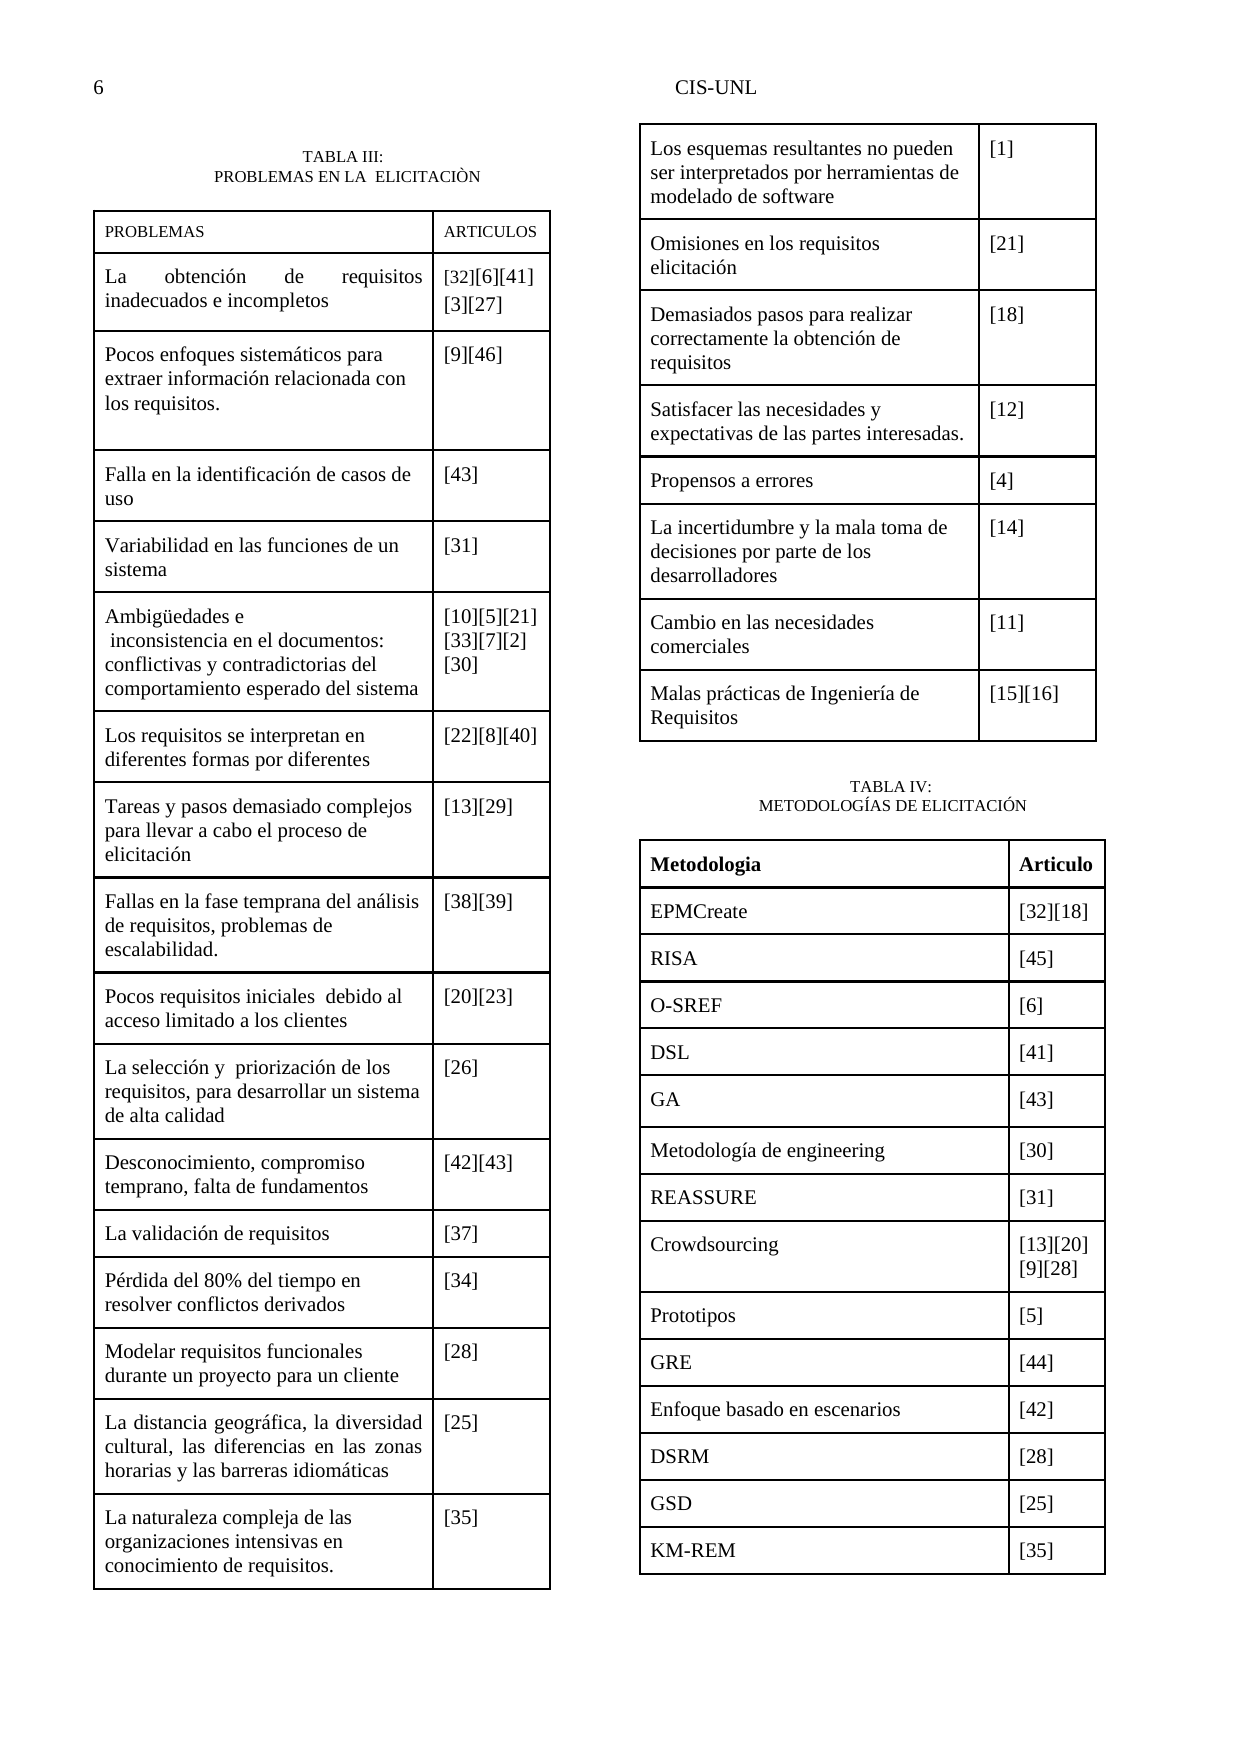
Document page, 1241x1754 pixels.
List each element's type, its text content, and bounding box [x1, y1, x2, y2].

table_cell [10][5][21][33][7][2][30] [434, 593, 549, 710]
table_cell La naturaleza compleja de las organizaciones intensivas en conocimiento de requisitos. [95, 1495, 432, 1588]
table_cell [6] [1010, 983, 1104, 1027]
table_cell Pérdida del 80% del tiempo en resolver conflictos derivados [95, 1258, 432, 1327]
table_header Articulo [1010, 841, 1104, 886]
table_cell [34] [434, 1258, 549, 1327]
table_cell [15][16] [980, 671, 1095, 739]
table_cell Enfoque basado en escenarios [641, 1387, 1008, 1432]
table_cell O-SREF [641, 983, 1008, 1027]
table_cell REASSURE [641, 1175, 1008, 1220]
table_cell [5] [1010, 1293, 1104, 1338]
table_cell GSD [641, 1481, 1008, 1526]
table_cell [31] [434, 522, 549, 591]
table_cell [41] [1010, 1029, 1104, 1074]
table_cell [44] [1010, 1340, 1104, 1385]
table_cell La incertidumbre y la mala toma de decisiones por parte de los desarrolladores [641, 505, 978, 597]
table_cell Tareas y pasos demasiado complejos para llevar a cabo el proceso de elicitación [95, 783, 432, 876]
text TABLA III: PROBLEMAS EN LA ELICITACIÒN [93, 147, 601, 209]
table_cell La obtención de requisitos inadecuados e incompletos [95, 254, 432, 330]
table_header PROBLEMAS [95, 212, 432, 252]
table_cell Los esquemas resultantes no pueden ser interpretados por herramientas de modelado de software [641, 125, 978, 218]
table_cell Pocos requisitos iniciales debido al acceso limitado a los clientes [95, 974, 432, 1042]
table_cell [18] [980, 291, 1095, 384]
table_cell Variabilidad en las funciones de un sistema [95, 522, 432, 591]
table_cell EPMCreate [641, 889, 1008, 933]
table_header Metodologia [641, 841, 1008, 886]
table_cell Omisiones en los requisitos elicitación [641, 220, 978, 289]
table_cell DSRM [641, 1434, 1008, 1479]
table_cell Pocos enfoques sistemáticos para extraer información relacionada con los requisitos. [95, 332, 432, 449]
table_cell Fallas en la fase temprana del análisis de requisitos, problemas de escalabilidad. [95, 879, 432, 971]
table_cell [45] [1010, 935, 1104, 980]
text TABLA IV: METODOLOGÍAS DE ELICITACIÓN [639, 777, 1147, 839]
table_cell [22][8][40] [434, 712, 549, 781]
table_cell [21] [980, 220, 1095, 289]
table_cell Malas prácticas de Ingeniería de Requisitos [641, 671, 978, 739]
table_cell GRE [641, 1340, 1008, 1385]
table_cell [32][18] [1010, 889, 1104, 933]
table_cell [14] [980, 505, 1095, 597]
table_cell [38][39] [434, 879, 549, 971]
table_cell [25] [1010, 1481, 1104, 1526]
table_cell Metodología de engineering [641, 1128, 1008, 1173]
table_cell [35] [434, 1495, 549, 1588]
table_cell [32][6][41][3][27] [434, 254, 549, 330]
table_cell [1] [980, 125, 1095, 218]
table_header ARTICULOS [434, 212, 549, 252]
table_cell [37] [434, 1211, 549, 1256]
table_cell [4] [980, 458, 1095, 502]
table_cell GA [641, 1076, 1008, 1126]
table_cell [11] [980, 600, 1095, 668]
table_cell Falla en la identificación de casos de uso [95, 451, 432, 520]
table_cell [35] [1010, 1528, 1104, 1573]
table_cell Modelar requisitos funcionales durante un proyecto para un cliente [95, 1329, 432, 1398]
table_cell La selección y priorización de los requisitos, para desarrollar un sistema de alta calidad [95, 1045, 432, 1138]
table_cell [42] [1010, 1387, 1104, 1432]
table_cell [30] [1010, 1128, 1104, 1173]
table_cell Demasiados pasos para realizar correctamente la obtención de requisitos [641, 291, 978, 384]
table_cell [13][29] [434, 783, 549, 876]
table_cell [12] [980, 386, 1095, 455]
table_cell [26] [434, 1045, 549, 1138]
table_cell DSL [641, 1029, 1008, 1074]
table_cell Crowdsourcing [641, 1222, 1008, 1291]
table_cell Desconocimiento, compromiso temprano, falta de fundamentos [95, 1140, 432, 1209]
table_cell [42][43] [434, 1140, 549, 1209]
table_cell Propensos a errores [641, 458, 978, 502]
table_cell Los requisitos se interpretan en diferentes formas por diferentes [95, 712, 432, 781]
table_cell [43] [1010, 1076, 1104, 1126]
table_cell La validación de requisitos [95, 1211, 432, 1256]
table_cell Cambio en las necesidades comerciales [641, 600, 978, 668]
table_cell Ambigüedades e inconsistencia en el documentos: conflictivas y contradictorias del comportamiento esperado del sistema [95, 593, 432, 710]
table_cell [25] [434, 1400, 549, 1493]
table_cell [28] [1010, 1434, 1104, 1479]
table_cell La distancia geográfica, la diversidad cultural, las diferencias en las zonas horarias y las barreras idiomáticas [95, 1400, 432, 1493]
table_cell RISA [641, 935, 1008, 980]
table_cell [31] [1010, 1175, 1104, 1220]
table_cell KM-REM [641, 1528, 1008, 1573]
table_cell [9][46] [434, 332, 549, 449]
table_cell Prototipos [641, 1293, 1008, 1338]
table_cell [13][20][9][28] [1010, 1222, 1104, 1291]
table_cell [20][23] [434, 974, 549, 1042]
table_cell Satisfacer las necesidades y expectativas de las partes interesadas. [641, 386, 978, 455]
table_cell [43] [434, 451, 549, 520]
table_cell [28] [434, 1329, 549, 1398]
